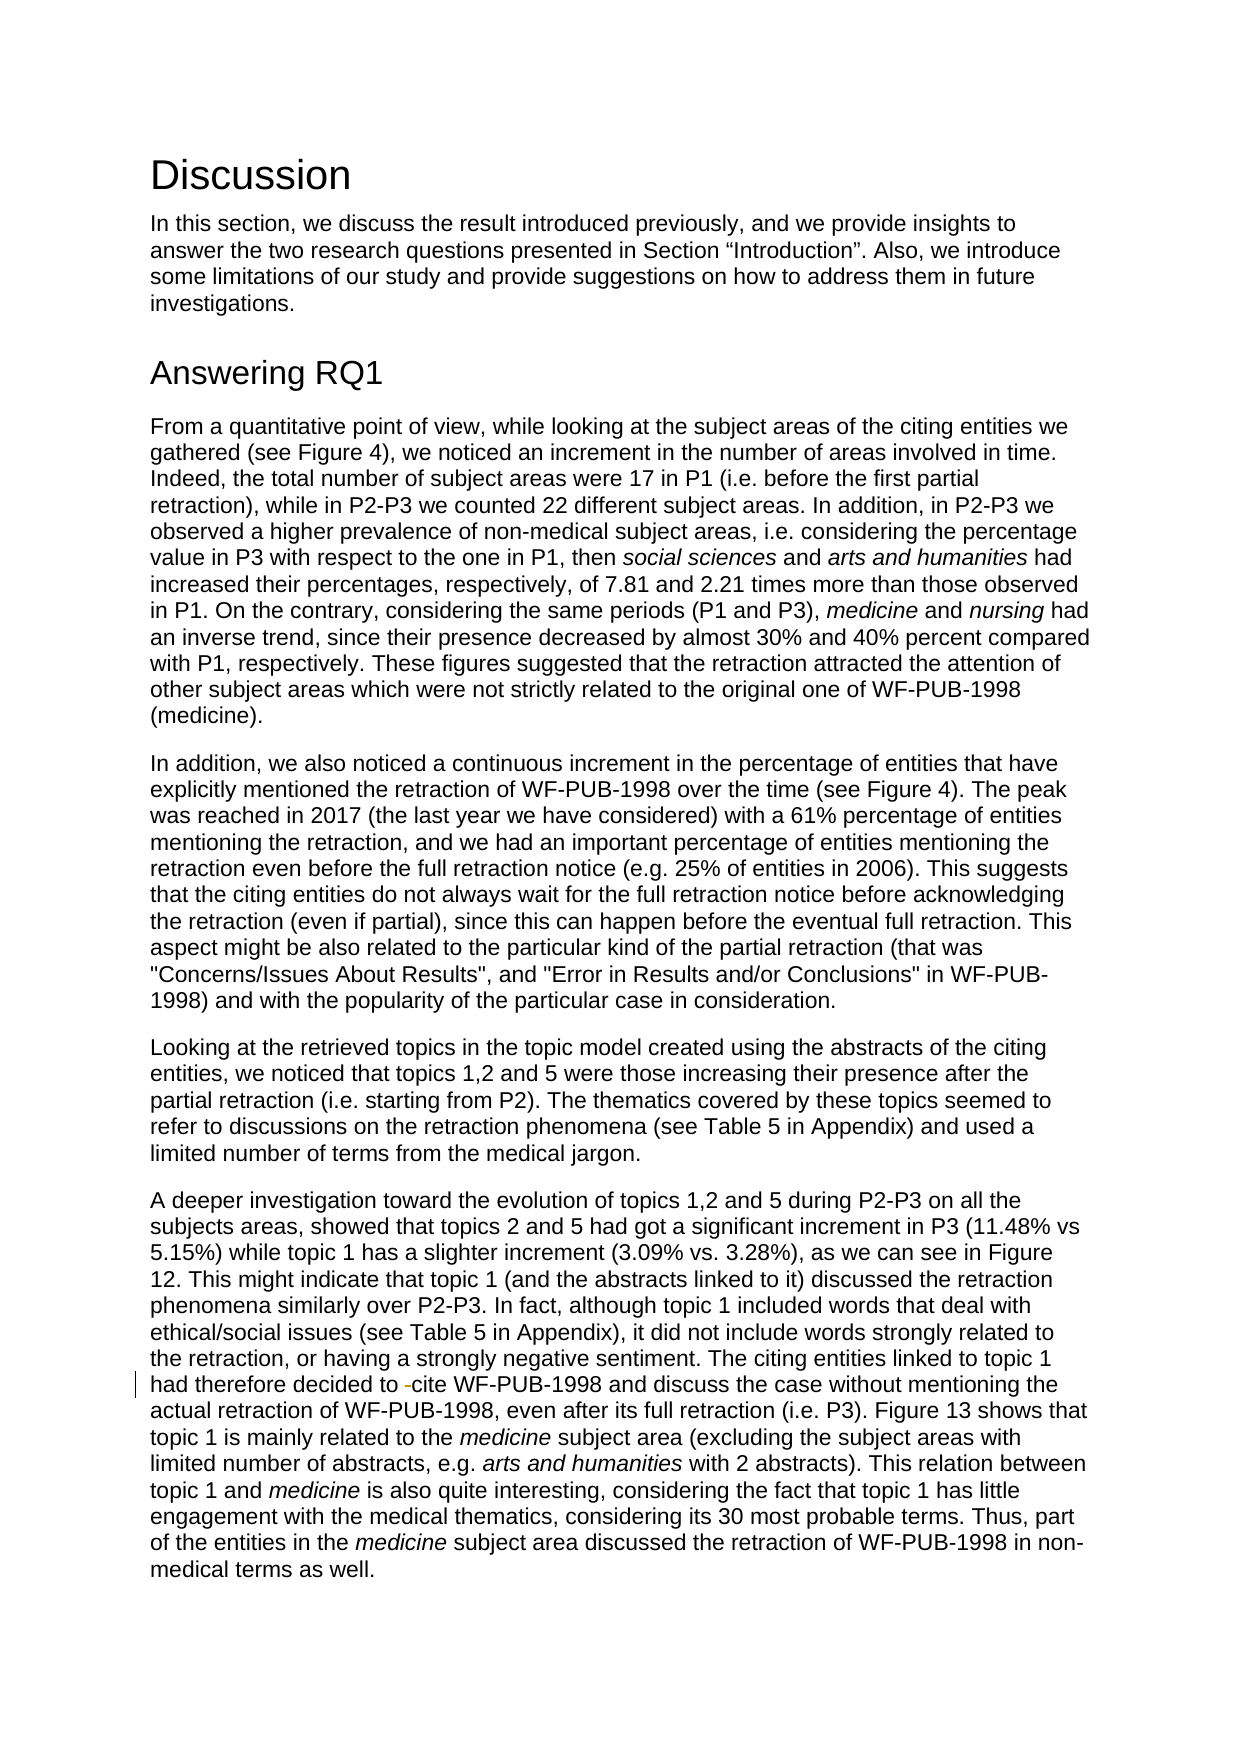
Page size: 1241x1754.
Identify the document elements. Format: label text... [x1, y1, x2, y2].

text A deeper investigation toward the evolution of topics 1,2 and 5 during P2-P3 on all the subjects areas, showed that topics 2 and 5 had got a significant increment in P3 (11.48% vs 5.15%) while topic 1 has a slighter increment (3.09% vs. 3.28%), as we can see in Figure 12. This might indicate that topic 1 (and the abstracts linked to it) discussed the retraction phenomena similarly over P2-P3. In fact, although topic 1 included words that deal with ethical/social issues (see Table 5 in Appendix), it did not include words strongly related to the retraction, or having a strongly negative sentiment. The citing entities linked to topic 1 had therefore decided to cite WF-PUB-1998 and discuss the case without mentioning the actual retraction of WF-PUB-1998, even after its full retraction (i.e. P3). Figure 13 shows that topic 1 is mainly related to the medicine subject area (excluding the subject areas with limited number of abstracts, e.g. arts and humanities with 2 abstracts). This relation between topic 1 and medicine is also quite interesting, considering the fact that topic 1 has little engagement with the medical thematics, considering its 30 most probable terms. Thus, part of the entities in the medicine subject area discussed the retraction of WF-PUB-1998 in non-medical terms as well. [150, 1187, 1090, 1582]
subtitle Answering RQ1 [150, 353, 1090, 392]
subtitle Discussion [150, 150, 1090, 198]
text From a quantitative point of view, while looking at the subject areas of the citing entities we gathered (see Figure 4), we noticed an increment in the number of areas involved in time. Indeed, the total number of subject areas were 17 in P1 (i.e. before the first partial retraction), while in P2-P3 we counted 22 different subject areas. In addition, in P2-P3 we observed a higher prevalence of non-medical subject areas, i.e. considering the percentage value in P3 with respect to the one in P1, then social sciences and arts and humanities had increased their percentages, respectively, of 7.81 and 2.21 times more than those observed in P1. On the contrary, considering the same periods (P1 and P3), medicine and nursing had an inverse trend, since their presence decreased by almost 30% and 40% percent compared with P1, respectively. These figures suggested that the retraction attracted the attention of other subject areas which were not strictly related to the original one of WF-PUB-1998 (medicine). [150, 413, 1090, 729]
text In this section, we discuss the result introduced previously, and we provide insights to answer the two research questions presented in Section “Introduction”. Also, we introduce some limitations of our study and provide suggestions on how to address them in future investigations. [150, 210, 1090, 316]
text Looking at the retrieved topics in the topic model created using the abstracts of the citing entities, we noticed that topics 1,2 and 5 were those increasing their presence after the partial retraction (i.e. starting from P2). The thematics covered by these topics seemed to refer to discussions on the retraction phenomena (see Table 5 in Appendix) and used a limited number of terms from the medical jargon. [150, 1034, 1090, 1166]
text In addition, we also noticed a continuous increment in the percentage of entities that have explicitly mentioned the retraction of WF-PUB-1998 over the time (see Figure 4). The peak was reached in 2017 (the last year we have considered) with a 61% percentage of entities mentioning the retraction, and we had an important percentage of entities mentioning the retraction even before the full retraction notice (e.g. 25% of entities in 2006). This suggests that the citing entities do not always wait for the full retraction notice before acknowledging the retraction (even if partial), since this can happen before the eventual full retraction. This aspect might be also related to the particular kind of the partial retraction (that was "Concerns/Issues About Results", and "Error in Results and/or Conclusions" in WF-PUB-1998) and with the popularity of the particular case in consideration. [150, 750, 1090, 1013]
